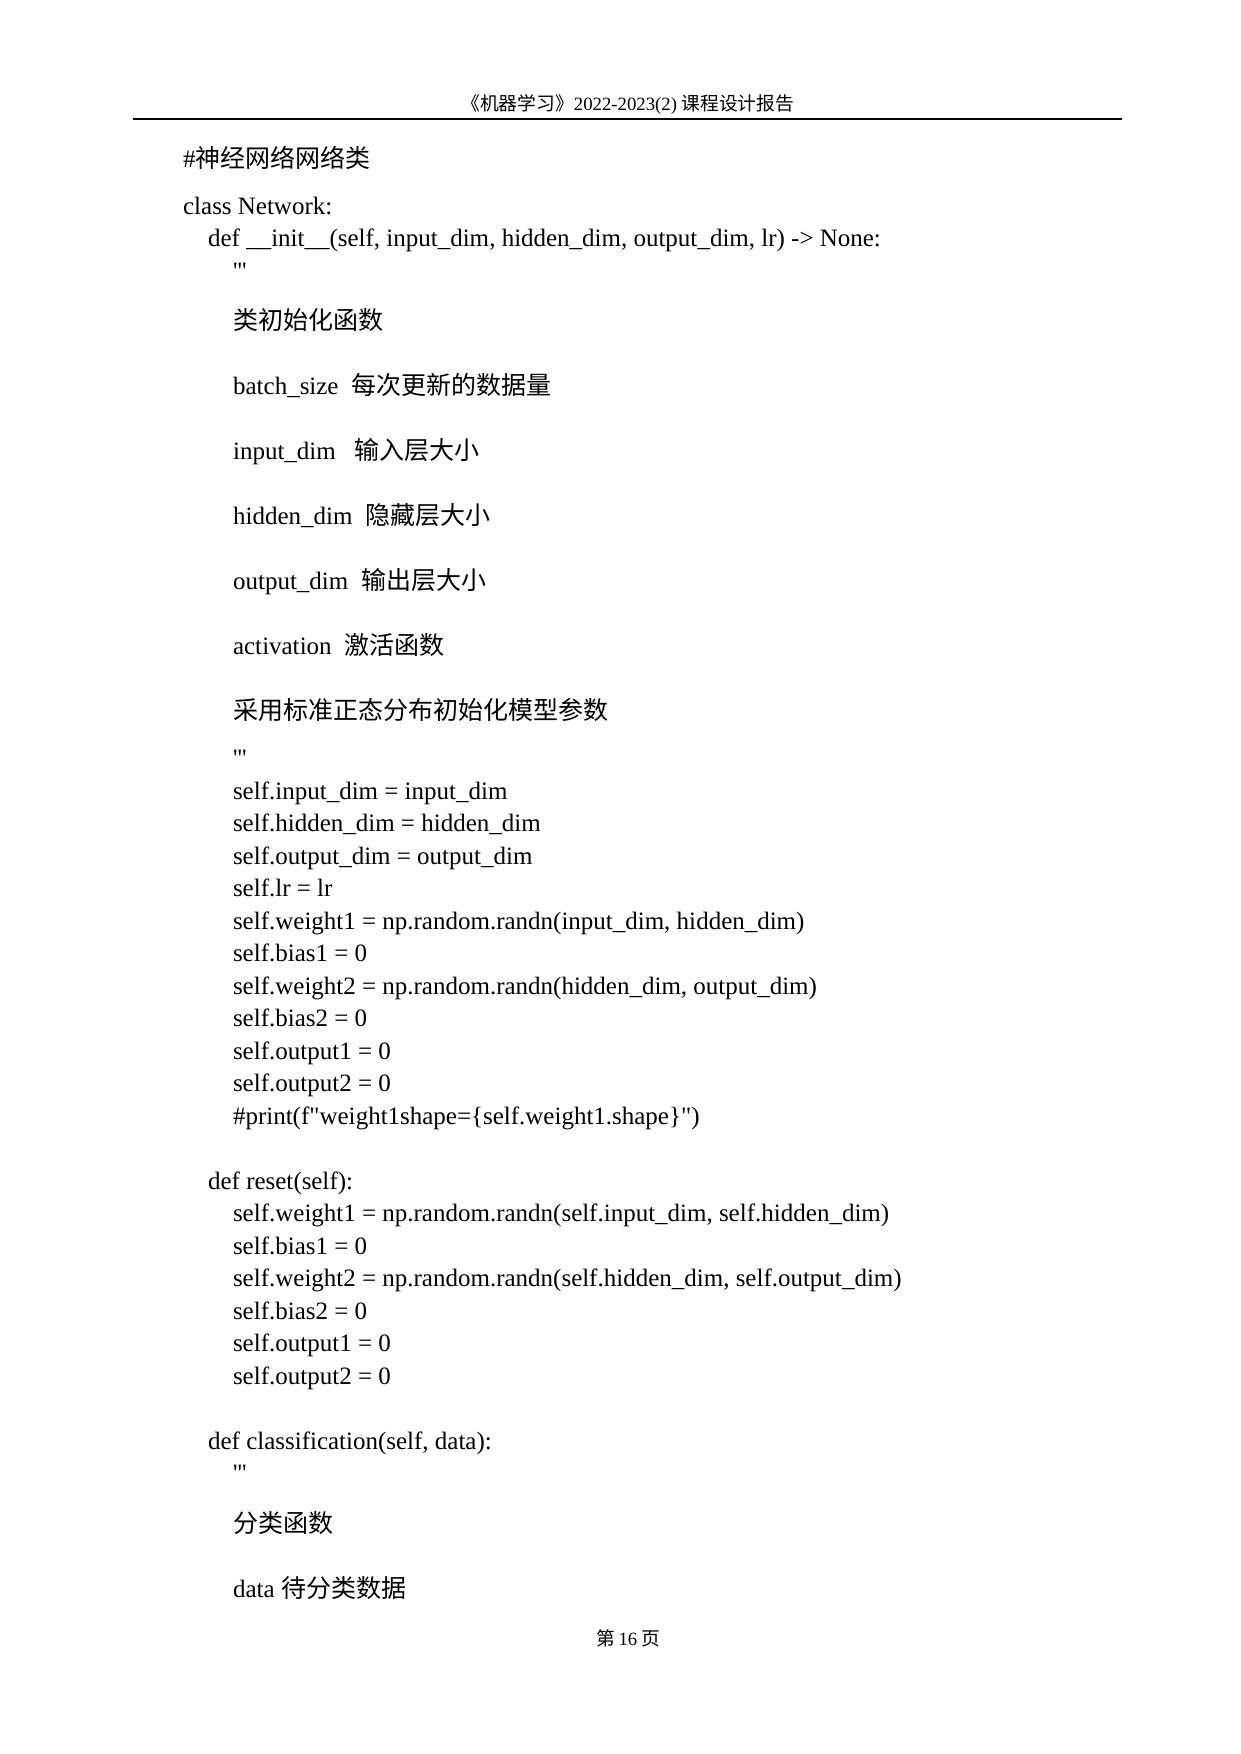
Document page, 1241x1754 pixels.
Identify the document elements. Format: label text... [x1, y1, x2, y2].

text self.weight2 = np.random.randn(self.hidden_dim, self.output_dim) [133, 1261, 1122, 1294]
text self.bias2 = 0 [133, 1294, 1122, 1326]
text def __init__(self, input_dim, hidden_dim, output_dim, lr) -> None: [133, 221, 1122, 254]
text self.output_dim = output_dim [133, 839, 1122, 871]
text self.output2 = 0 [133, 1066, 1122, 1099]
text activation 激活函数 [133, 611, 1122, 676]
text 分类函数 [133, 1489, 1122, 1554]
text self.lr = lr [133, 871, 1122, 904]
text #神经网络网络类 [133, 124, 1122, 189]
text def classification(self, data): [133, 1424, 1122, 1456]
text self.hidden_dim = hidden_dim [133, 806, 1122, 839]
text data 待分类数据 [133, 1554, 1122, 1619]
text self.weight1 = np.random.randn(self.input_dim, self.hidden_dim) [133, 1196, 1122, 1229]
text class Network: [133, 189, 1122, 221]
text self.bias2 = 0 [133, 1001, 1122, 1034]
text 采用标准正态分布初始化模型参数 [133, 676, 1122, 741]
text ''' [133, 254, 1122, 286]
text #print(f"weight1shape={self.weight1.shape}") [133, 1099, 1122, 1131]
text 类初始化函数 [133, 286, 1122, 351]
text ''' [133, 741, 1122, 774]
text self.output1 = 0 [133, 1326, 1122, 1359]
text input_dim 输入层大小 [133, 416, 1122, 481]
text hidden_dim 隐藏层大小 [133, 481, 1122, 546]
text self.bias1 = 0 [133, 936, 1122, 969]
text self.output1 = 0 [133, 1034, 1122, 1066]
text self.input_dim = input_dim [133, 774, 1122, 806]
text batch_size 每次更新的数据量 [133, 351, 1122, 416]
text ''' [133, 1456, 1122, 1489]
text self.bias1 = 0 [133, 1229, 1122, 1261]
text self.weight1 = np.random.randn(input_dim, hidden_dim) [133, 904, 1122, 936]
text self.output2 = 0 [133, 1359, 1122, 1391]
text def reset(self): [133, 1164, 1122, 1196]
text output_dim 输出层大小 [133, 546, 1122, 611]
text self.weight2 = np.random.randn(hidden_dim, output_dim) [133, 969, 1122, 1001]
